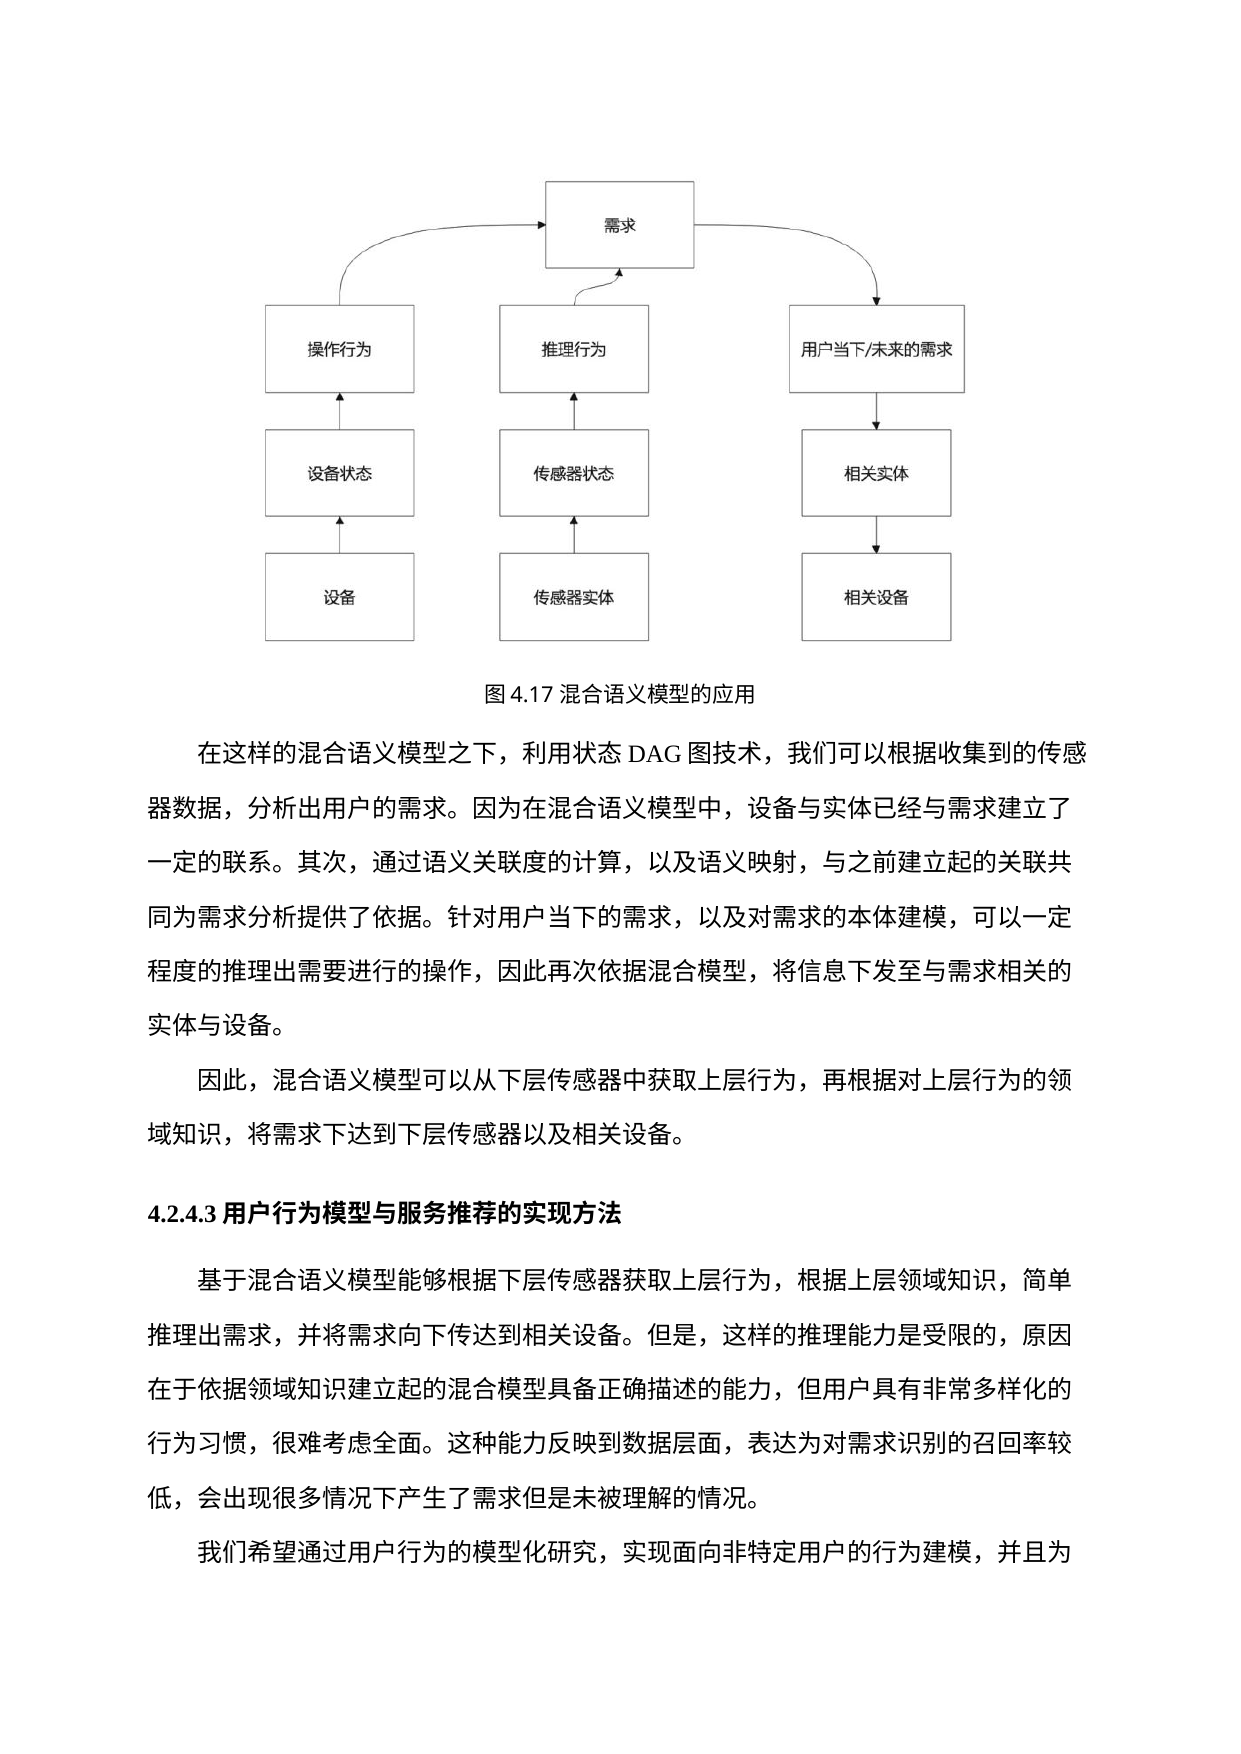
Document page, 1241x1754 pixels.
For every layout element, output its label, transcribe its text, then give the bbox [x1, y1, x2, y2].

subtitle 4.2.4.3 用户行为模型与服务推荐的实现方法 [148, 1194, 1092, 1230]
text 基于混合语义模型能够根据下层传感器获取上层行为，根据上层领域知识，简单推理出需求，并将需求向下传达到相关设备。但是，这样的推理能力是受限的，原因在于依据领域知识建立起的混合模型具备正确描述的能力，但用户具有非常多样化的行为习惯，很难考虑全面。这种能力反映到数据层面，表达为对需求识别的召回率较低，会出现很多情况下产生了需求但是未被理解的情况。 [148, 1261, 1092, 1514]
text 在这样的混合语义模型之下，利用状态DAG图技术，我们可以根据收集到的传感器数据，分析出用户的需求。因为在混合语义模型中，设备与实体已经与需求建立了一定的联系。其次，通过语义关联度的计算，以及语义映射，与之前建立起的关联共同为需求分析提供了依据。针对用户当下的需求，以及对需求的本体建模，可以一定程度的推理出需要进行的操作，因此再次依据混合模型，将信息下发至与需求相关的实体与设备。 [148, 734, 1092, 1042]
picture [221, 147, 1019, 679]
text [148, 1533, 1092, 1569]
text 图4.17 混合语义模型的应用 [148, 679, 1092, 709]
text 因此，混合语义模型可以从下层传感器中获取上层行为，再根据对上层行为的领域知识，将需求下达到下层传感器以及相关设备。 [148, 1060, 1092, 1151]
